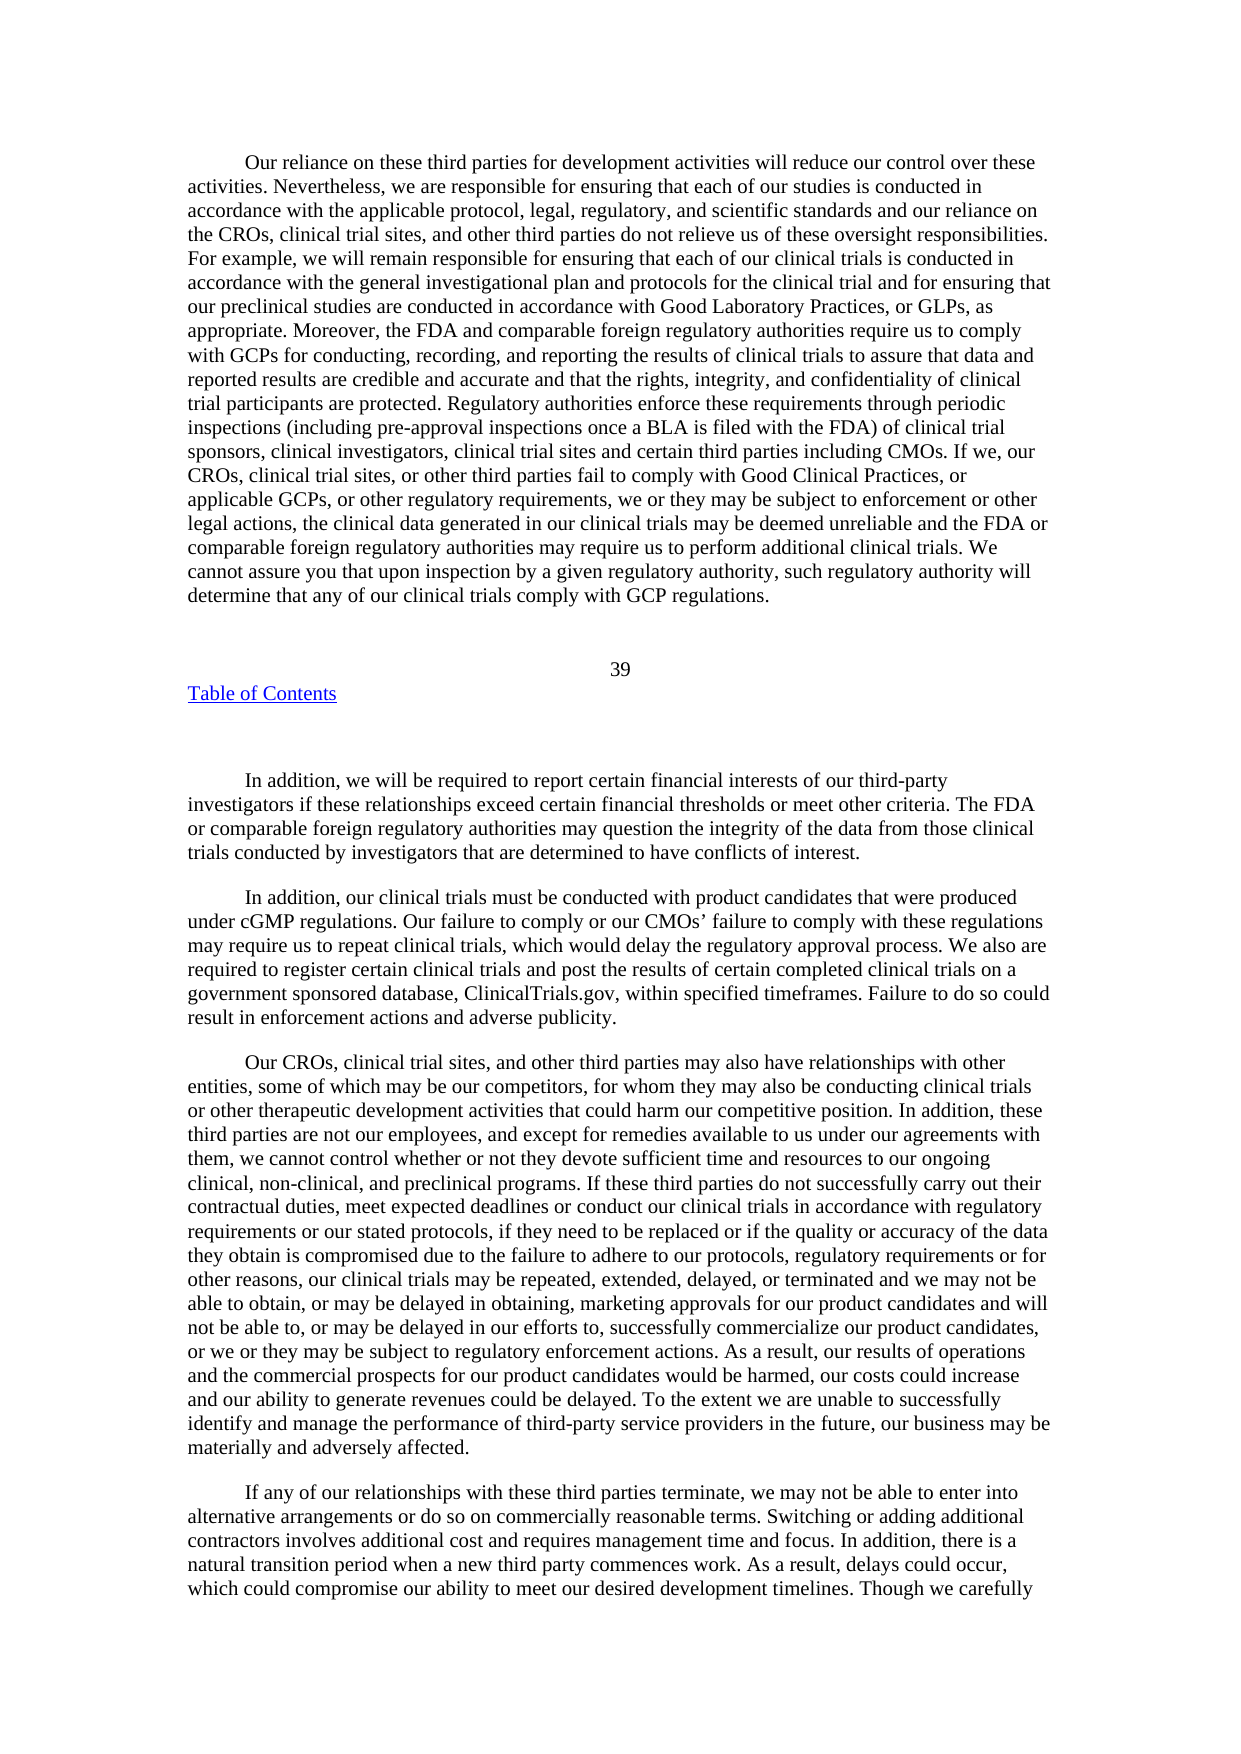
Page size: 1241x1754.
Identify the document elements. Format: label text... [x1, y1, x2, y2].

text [187, 1480, 1053, 1600]
text In addition, our clinical trials must be conducted with product candidates that were produced under cGMP regulations. Our failure to comply or our CMOs’ failure to comply with these regulations may require us to repeat clinical trials, which would delay the regulatory approval process. We also are required to register certain clinical trials and post the results of certain completed clinical trials on a government sponsored database, ClinicalTrials.gov, within specified timeframes. Failure to do so could result in enforcement actions and adverse publicity. [187, 885, 1053, 1029]
text In addition, we will be required to report certain financial interests of our third-party investigators if these relationships exceed certain financial thresholds or meet other criteria. The FDA or comparable foreign regulatory authorities may question the integrity of the data from those clinical trials conducted by investigators that are determined to have conflicts of interest. [187, 768, 1053, 864]
text Our reliance on these third parties for development activities will reduce our control over these activities. Nevertheless, we are responsible for ensuring that each of our studies is conducted in accordance with the applicable protocol, legal, regulatory, and scientific standards and our reliance on the CROs, clinical trial sites, and other third parties do not relieve us of these oversight responsibilities. For example, we will remain responsible for ensuring that each of our clinical trials is conducted in accordance with the general investigational plan and protocols for the clinical trial and for ensuring that our preclinical studies are conducted in accordance with Good Laboratory Practices, or GLPs, as appropriate. Moreover, the FDA and comparable foreign regulatory authorities require us to comply with GCPs for conducting, recording, and reporting the results of clinical trials to assure that data and reported results are credible and accurate and that the rights, integrity, and confidentiality of clinical trial participants are protected. Regulatory authorities enforce these requirements through periodic inspections (including pre-approval inspections once a BLA is filed with the FDA) of clinical trial sponsors, clinical investigators, clinical trial sites and certain third parties including CMOs. If we, our CROs, clinical trial sites, or other third parties fail to comply with Good Clinical Practices, or applicable GCPs, or other regulatory requirements, we or they may be subject to enforcement or other legal actions, the clinical data generated in our clinical trials may be deemed unreliable and the FDA or comparable foreign regulatory authorities may require us to perform additional clinical trials. We cannot assure you that upon inspection by a given regulatory authority, such regulatory authority will determine that any of our clinical trials comply with GCP regulations. [187, 150, 1053, 607]
text Our CROs, clinical trial sites, and other third parties may also have relationships with other entities, some of which may be our competitors, for whom they may also be conducting clinical trials or other therapeutic development activities that could harm our competitive position. In addition, these third parties are not our employees, and except for remedies available to us under our agreements with them, we cannot control whether or not they devote sufficient time and resources to our ongoing clinical, non-clinical, and preclinical programs. If these third parties do not successfully carry out their contractual duties, meet expected deadlines or conduct our clinical trials in accordance with regulatory requirements or our stated protocols, if they need to be replaced or if the quality or accuracy of the data they obtain is compromised due to the failure to adhere to our protocols, regulatory requirements or for other reasons, our clinical trials may be repeated, extended, delayed, or terminated and we may not be able to obtain, or may be delayed in obtaining, marketing approvals for our product candidates and will not be able to, or may be delayed in our efforts to, successfully commercialize our product candidates, or we or they may be subject to regulatory enforcement actions. As a result, our results of operations and the commercial prospects for our product candidates would be harmed, our costs could increase and our ability to generate revenues could be delayed. To the extent we are unable to successfully identify and manage the performance of third-party service providers in the future, our business may be materially and adversely affected. [187, 1050, 1053, 1459]
text Table of Contents [187, 681, 1053, 705]
text 39 [187, 657, 1053, 681]
